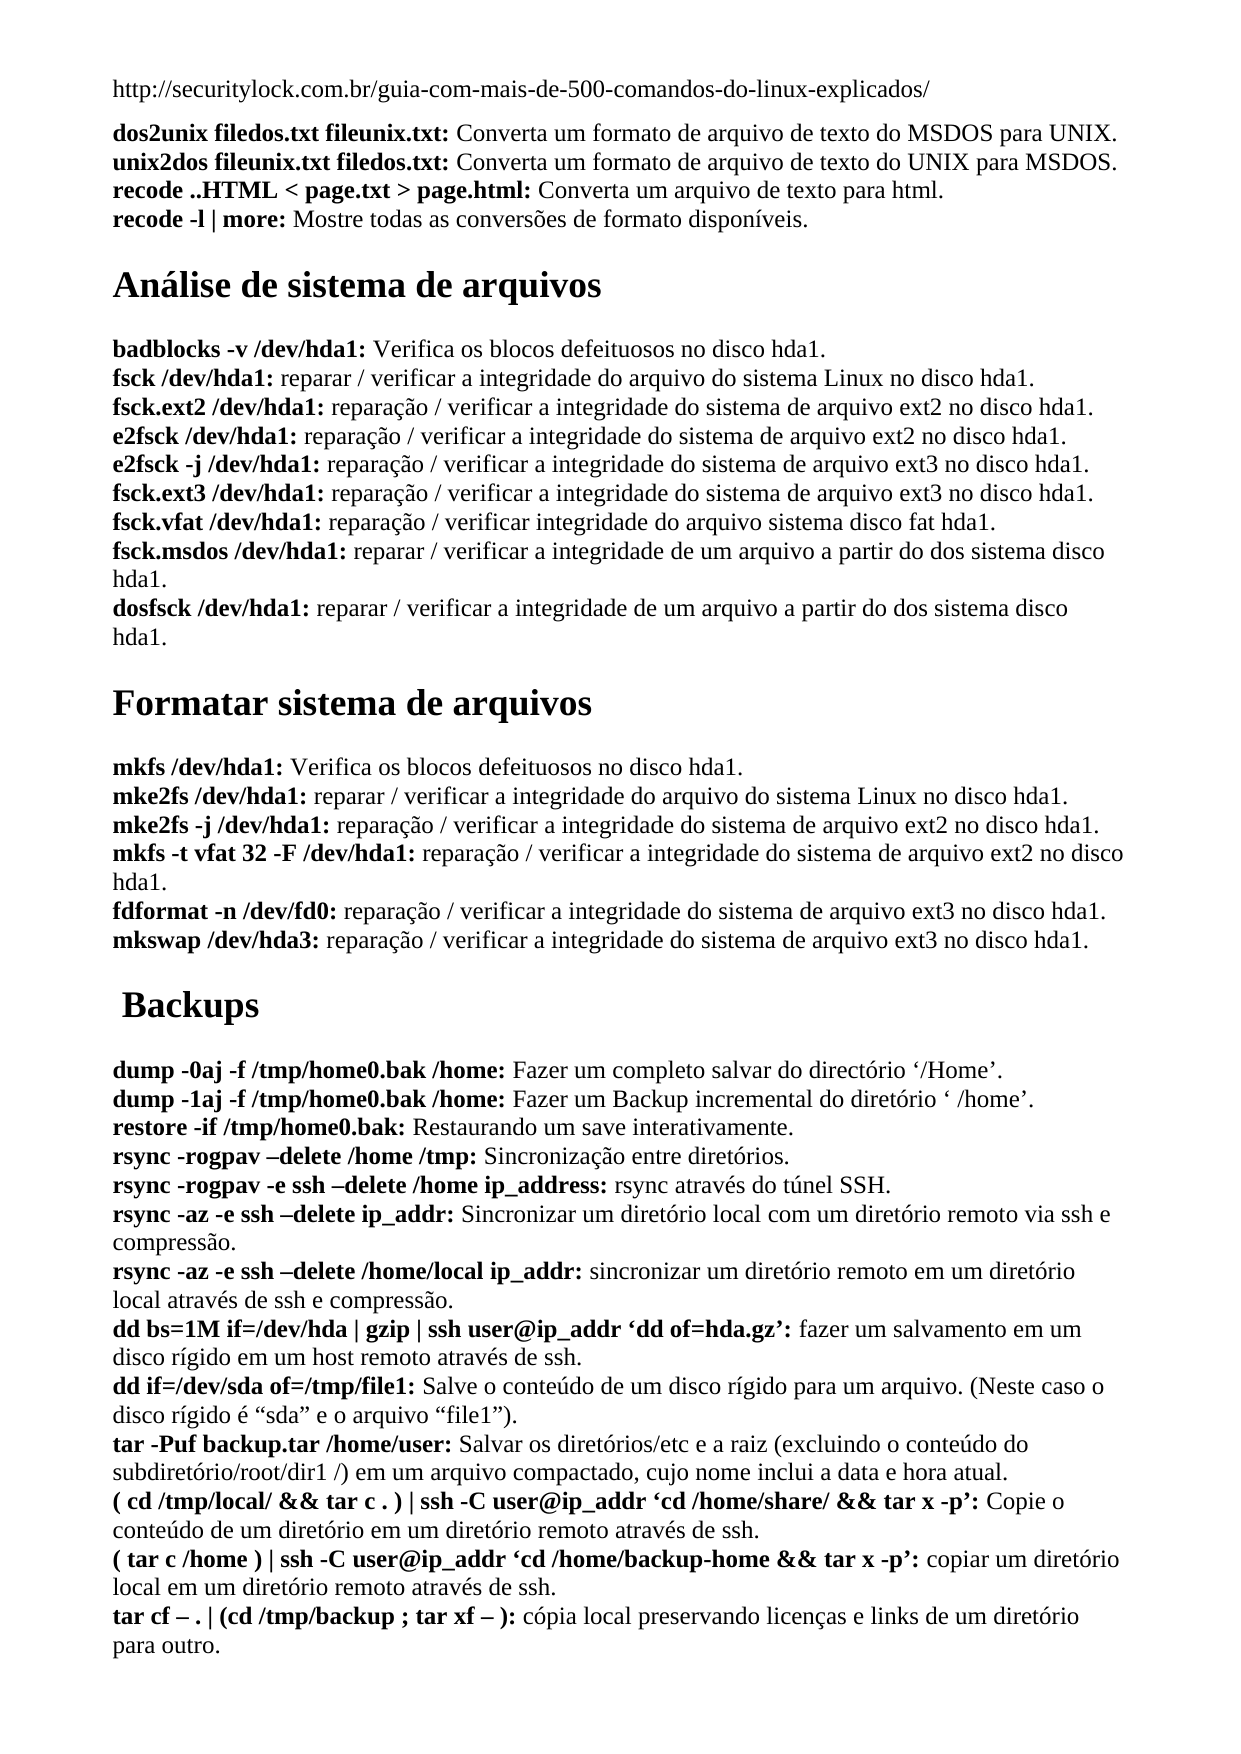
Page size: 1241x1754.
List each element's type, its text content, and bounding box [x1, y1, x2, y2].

text badblocks -v /dev/hda1: Verifica os blocos defeituosos no disco hda1. fsck /dev/hda1: reparar / verificar a integridade do arquivo do sistema Linux no disco hda1. fsck.ext2 /dev/hda1: reparação / verificar a integridade do sistema de arquivo ext2 no disco hda1. e2fsck /dev/hda1: reparação / verificar a integridade do sistema de arquivo ext2 no disco hda1. e2fsck -j /dev/hda1: reparação / verificar a integridade do sistema de arquivo ext3 no disco hda1. fsck.ext3 /dev/hda1: reparação / verificar a integridade do sistema de arquivo ext3 no disco hda1. fsck.vfat /dev/hda1: reparação / verificar integridade do arquivo sistema disco fat hda1. fsck.msdos /dev/hda1: reparar / verificar a integridade de um arquivo a partir do dos sistema disco hda1. dosfsck /dev/hda1: reparar / verificar a integridade de um arquivo a partir do dos sistema disco hda1. [112, 334, 1128, 651]
text Backups [112, 983, 1128, 1026]
text Análise de sistema de arquivos [112, 262, 1128, 305]
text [112, 1055, 1128, 1659]
text dos2unix filedos.txt fileunix.txt: Converta um formato de arquivo de texto do MSDOS para UNIX. unix2dos fileunix.txt filedos.txt: Converta um formato de arquivo de texto do UNIX para MSDOS. recode ..HTML < page.txt > page.html: Converta um arquivo de texto para html. recode -l | more: Mostre todas as conversões de formato disponíveis. [112, 118, 1128, 233]
text Formatar sistema de arquivos [112, 680, 1128, 723]
text mkfs /dev/hda1: Verifica os blocos defeituosos no disco hda1. mke2fs /dev/hda1: reparar / verificar a integridade do arquivo do sistema Linux no disco hda1. mke2fs -j /dev/hda1: reparação / verificar a integridade do sistema de arquivo ext2 no disco hda1. mkfs -t vfat 32 -F /dev/hda1: reparação / verificar a integridade do sistema de arquivo ext2 no disco hda1. fdformat -n /dev/fd0: reparação / verificar a integridade do sistema de arquivo ext3 no disco hda1. mkswap /dev/hda3: reparação / verificar a integridade do sistema de arquivo ext3 no disco hda1. [112, 752, 1128, 953]
